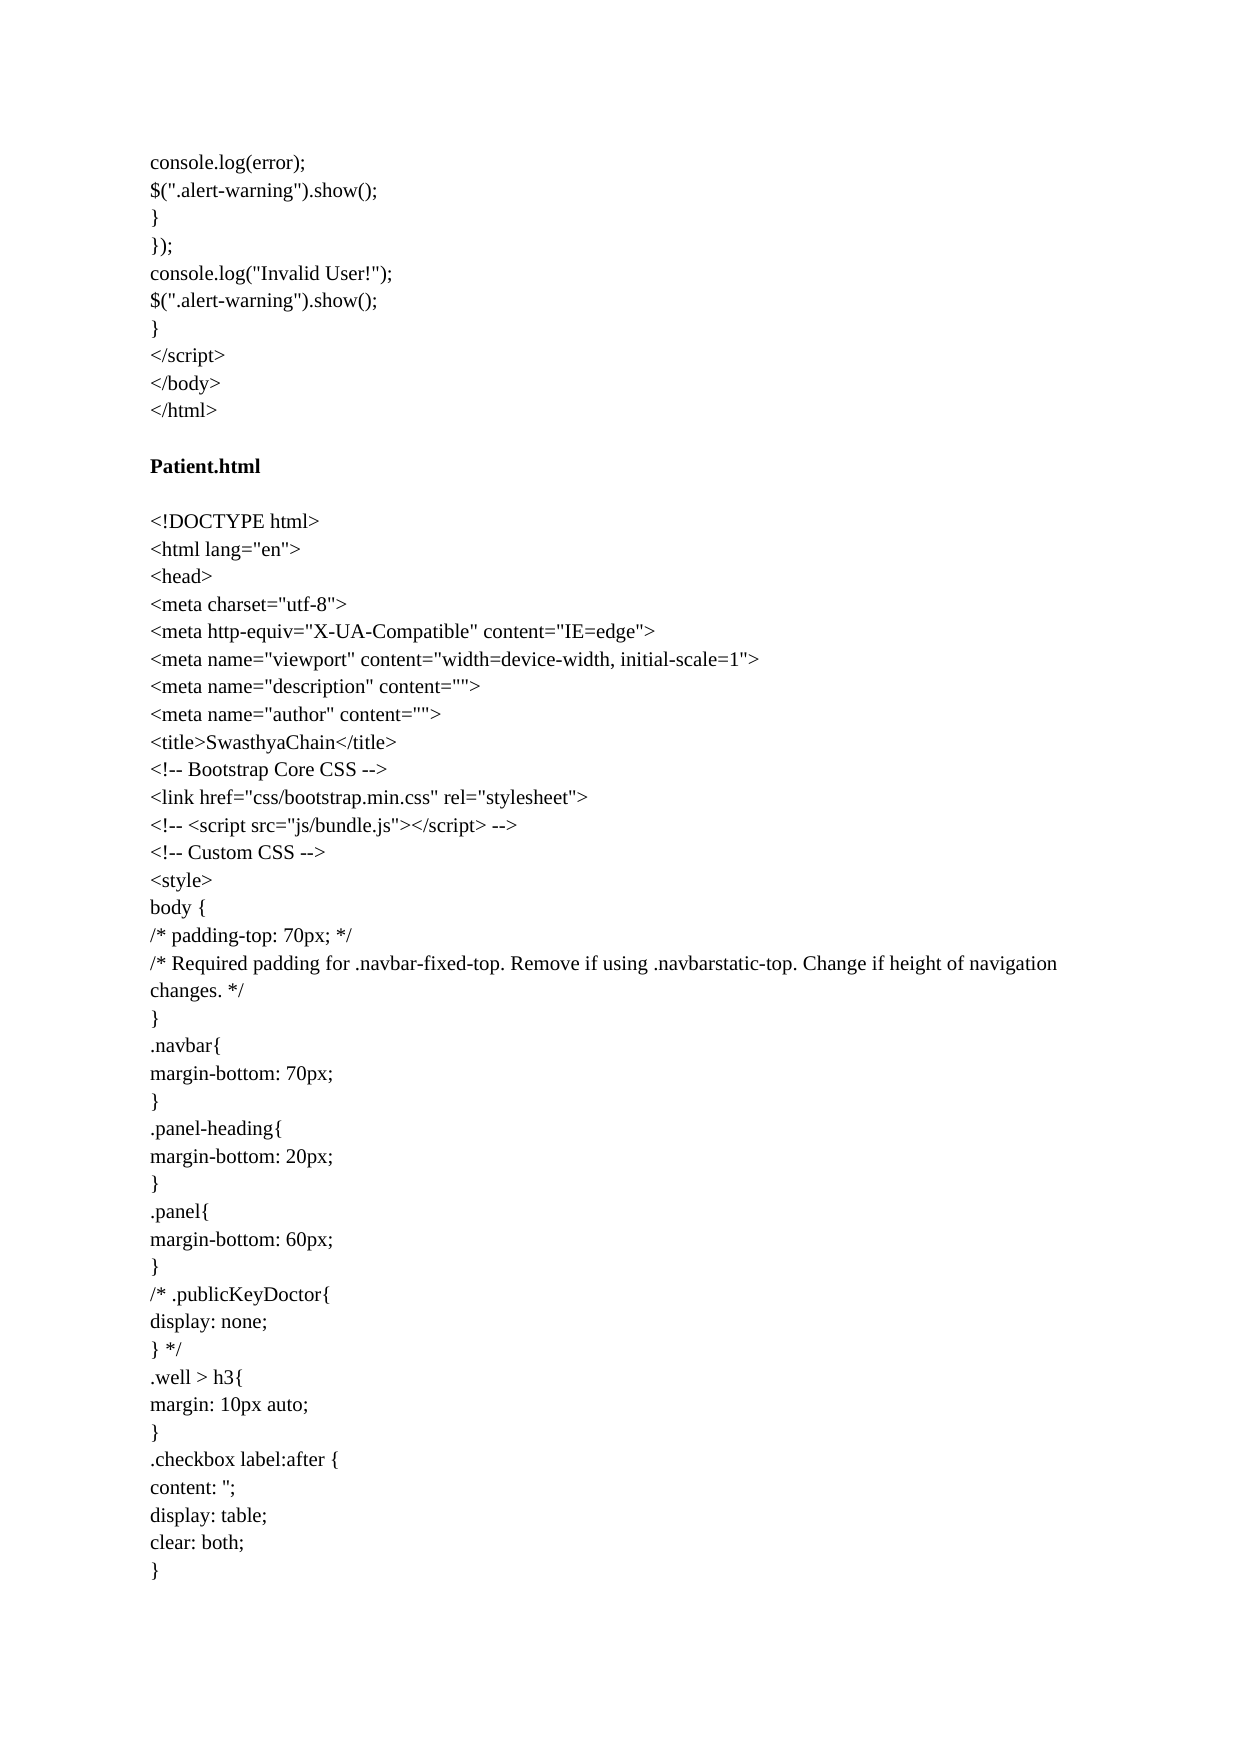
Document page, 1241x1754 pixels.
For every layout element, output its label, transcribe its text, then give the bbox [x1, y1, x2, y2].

text <head> [150, 564, 1090, 588]
text console.log(error); [150, 150, 1090, 174]
text } [150, 205, 1090, 229]
text .panel{ [150, 1199, 1090, 1223]
text </script> [150, 343, 1090, 367]
text margin-bottom: 20px; [150, 1144, 1090, 1168]
text <meta name="viewport" content="width=device-width, initial-scale=1"> [150, 647, 1090, 671]
text $(".alert-warning").show(); [150, 288, 1090, 312]
text <style> [150, 868, 1090, 892]
text .navbar{ [150, 1033, 1090, 1057]
text <meta charset="utf-8"> [150, 592, 1090, 616]
text console.log("Invalid User!"); [150, 260, 1090, 284]
text .checkbox label:after { [150, 1447, 1090, 1471]
text <!-- Bootstrap Core CSS --> [150, 757, 1090, 781]
text <link href="css/bootstrap.min.css" rel="stylesheet"> [150, 785, 1090, 809]
text } [150, 1254, 1090, 1278]
text Patient.html [150, 454, 1090, 478]
text /* padding-top: 70px; */ [150, 923, 1090, 947]
text <meta name="description" content=""> [150, 674, 1090, 698]
text </body> [150, 371, 1090, 395]
text .panel-heading{ [150, 1116, 1090, 1140]
text } */ [150, 1337, 1090, 1361]
text } [150, 1171, 1090, 1195]
text clear: both; [150, 1530, 1090, 1554]
text } [150, 1006, 1090, 1030]
text } [150, 316, 1090, 340]
text } [150, 1558, 1090, 1582]
text .well > h3{ [150, 1364, 1090, 1389]
text }); [150, 233, 1090, 257]
text body { [150, 895, 1090, 919]
text <!DOCTYPE html> [150, 509, 1090, 533]
text display: table; [150, 1503, 1090, 1527]
text margin: 10px auto; [150, 1392, 1090, 1416]
text /* .publicKeyDoctor{ [150, 1282, 1090, 1306]
text } [150, 1420, 1090, 1444]
text <meta http-equiv="X-UA-Compatible" content="IE=edge"> [150, 619, 1090, 643]
text margin-bottom: 70px; [150, 1061, 1090, 1085]
text margin-bottom: 60px; [150, 1227, 1090, 1251]
text <meta name="author" content=""> [150, 702, 1090, 726]
text <!-- Custom CSS --> [150, 840, 1090, 864]
text content: ''; [150, 1475, 1090, 1499]
text <title>SwasthyaChain</title> [150, 730, 1090, 754]
text </html> [150, 398, 1090, 422]
text } [150, 1088, 1090, 1113]
text $(".alert-warning").show(); [150, 178, 1090, 202]
text /* Required padding for .navbar-fixed-top. Remove if using .navbarstatic-top. Change if height of navigation changes. */ [150, 951, 1090, 1002]
text <html lang="en"> [150, 536, 1090, 561]
text <!-- <script src="js/bundle.js"></script> --> [150, 812, 1090, 837]
text display: none; [150, 1309, 1090, 1333]
